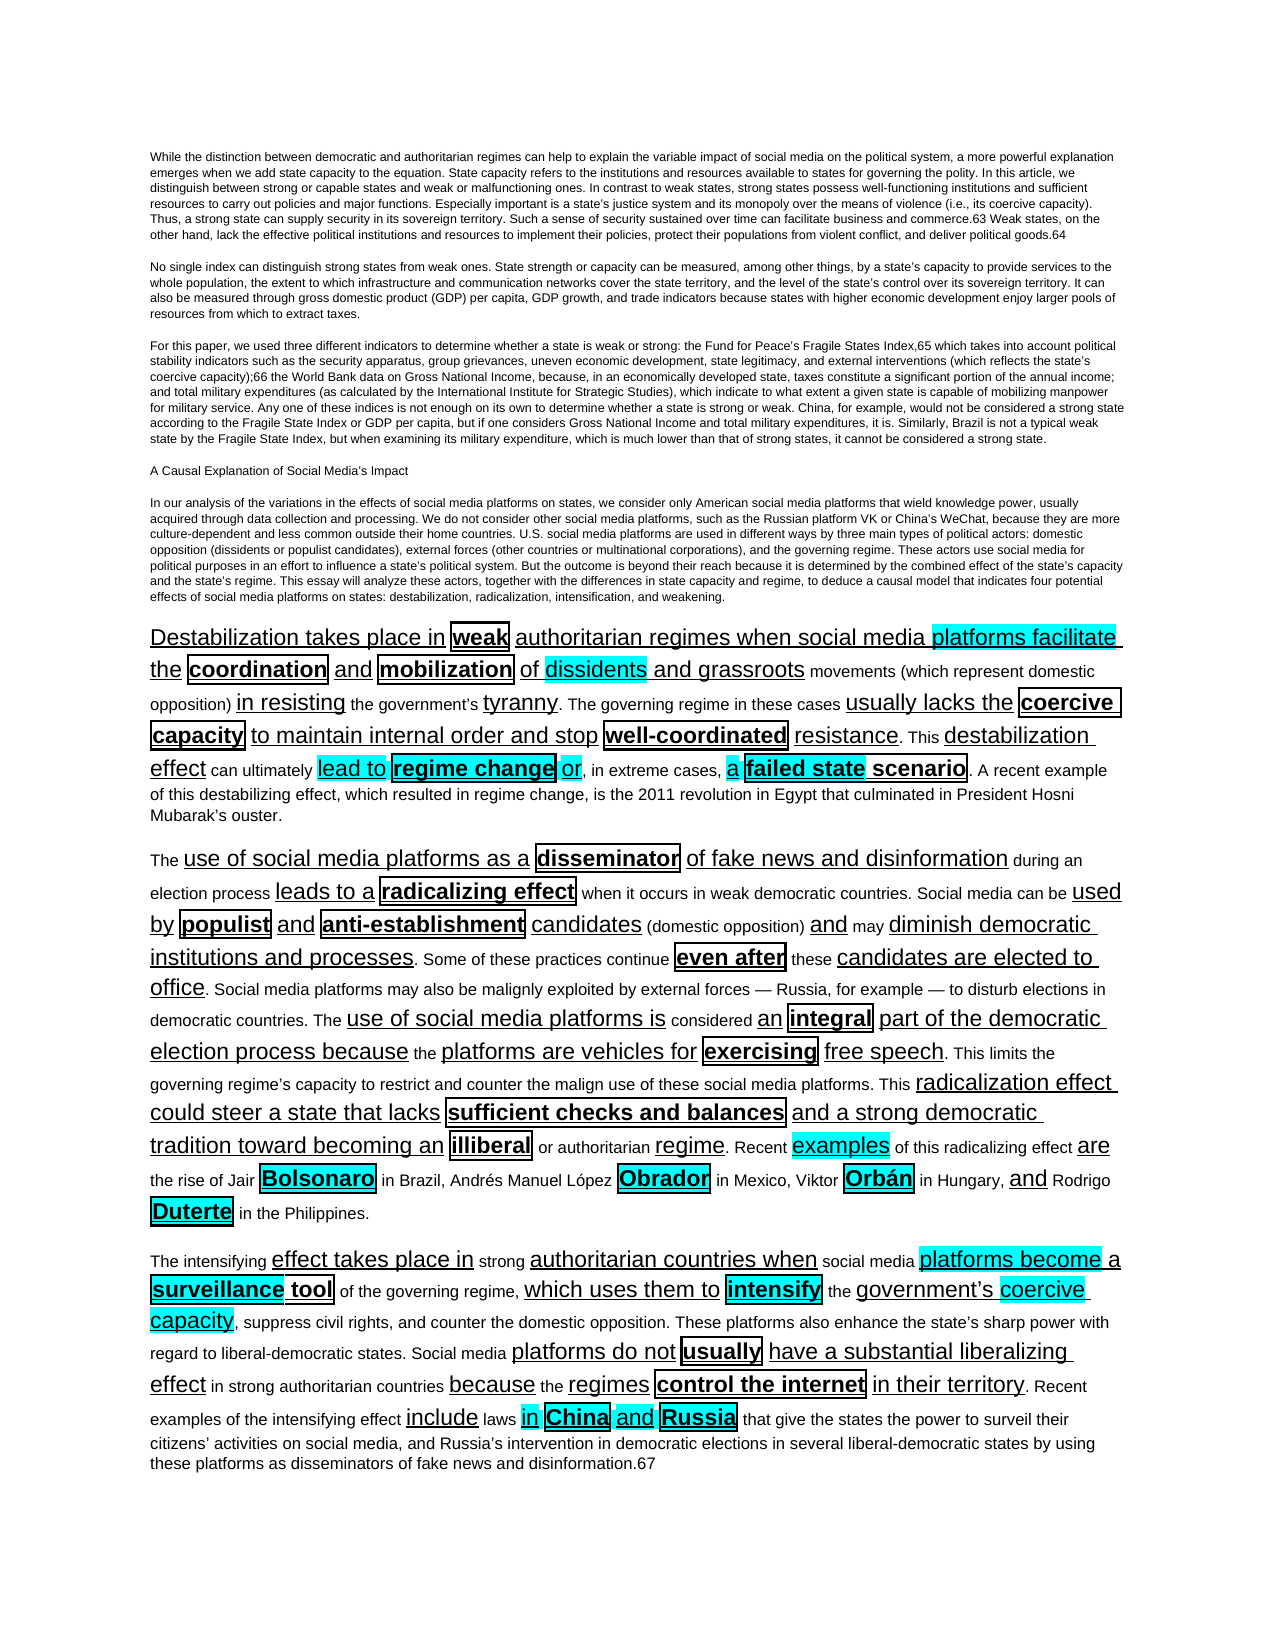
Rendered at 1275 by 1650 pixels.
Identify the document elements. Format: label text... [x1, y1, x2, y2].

text A Causal Explanation of Social Media’s Impact [150, 464, 1125, 478]
text While the distinction between democratic and authoritarian regimes can help to explain the variable impact of social media on the political system, a more powerful explanation emerges when we add state capacity to the equation. State capacity refers to the institutions and resources available to states for governing the polity. In this article, we distinguish between strong or capable states and weak or malfunctioning ones. In contrast to weak states, strong states possess well-functioning institutions and sufficient resources to carry out policies and major functions. Especially important is a state’s justice system and its monopoly over the means of violence (i.e., its coercive capacity). Thus, a strong state can supply security in its sovereign territory. Such a sense of security sustained over time can facilitate business and commerce.63 Weak states, on the other hand, lack the effective political institutions and resources to implement their policies, protect their populations from violent conflict, and deliver political goods.64 [150, 150, 1125, 242]
text The intensifying effect takes place in strong authoritarian countries when social media platforms become a surveillance tool of the governing regime, which uses them to intensify the government’s coercive capacity, suppress civil rights, and counter the domestic opposition. These platforms also enhance the state’s sharp power with regard to liberal-democratic states. Social media platforms do not usually have a substantial liberalizing effect in strong authoritarian countries because the regimes control the internet in their territory. Recent examples of the intensifying effect include laws in China and Russia that give the states the power to surveil their citizens’ activities on social media, and Russia’s intervention in democratic elections in several liberal-democratic states by using these platforms as disseminators of fake news and disinformation.67 [150, 1246, 1125, 1473]
text Destabilization takes place in weak authoritarian regimes when social media platforms facilitate the coordination and mobilization of dissidents and grassroots movements (which represent domestic opposition) in resisting the government’s tyranny. The governing regime in these cases usually lacks the coercive capacity to maintain internal order and stop well-coordinated resistance. This destabilization effect can ultimately lead to regime change or, in extreme cases, a failed state scenario. A recent example of this destabilizing effect, which resulted in regime change, is the 2011 revolution in Egypt that culminated in President Hosni Mubarak’s ouster. [150, 621, 1125, 825]
text In our analysis of the variations in the effects of social media platforms on states, we consider only American social media platforms that wield knowledge power, usually acquired through data collection and processing. We do not consider other social media platforms, such as the Russian platform VK or China’s WeChat, because they are more culture-dependent and less common outside their home countries. U.S. social media platforms are used in different ways by three main types of political actors: domestic opposition (dissidents or populist candidates), external forces (other countries or multinational corporations), and the governing regime. These actors use social media for political purposes in an effort to influence a state’s political system. But the outcome is beyond their reach because it is determined by the combined effect of the state’s capacity and the state’s regime. This essay will analyze these actors, together with the differences in state capacity and regime, to deduce a causal model that indicates four potential effects of social media platforms on states: destabilization, radicalization, intensification, and weakening. [150, 496, 1125, 603]
text The use of social media platforms as a disseminator of fake news and disinformation during an election process leads to a radicalizing effect when it occurs in weak democratic countries. Social media can be used by populist and anti-establishment candidates (domestic opposition) and may diminish democratic institutions and processes. Some of these practices continue even after these candidates are elected to office. Social media platforms may also be malignly exploited by external forces — Russia, for example — to disturb elections in democratic countries. The use of social media platforms is considered an integral part of the democratic election process because the platforms are vehicles for exercising free speech. This limits the governing regime’s capacity to restrict and counter the malign use of these social media platforms. This radicalization effect could steer a state that lacks sufficient checks and balances and a strong democratic tradition toward becoming an illiberal or authoritarian regime. Recent examples of this radicalizing effect are the rise of Jair Bolsonaro in Brazil, Andrés Manuel López Obrador in Mexico, Viktor Orbán in Hungary, and Rodrigo Duterte in the Philippines. [150, 843, 1125, 1227]
text No single index can distinguish strong states from weak ones. State strength or capacity can be measured, among other things, by a state’s capacity to provide services to the whole population, the extent to which infrastructure and communication networks cover the state territory, and the level of the state’s control over its sovereign territory. It can also be measured through gross domestic product (GDP) per capita, GDP growth, and trade indicators because states with higher economic development enjoy larger pools of resources from which to extract taxes. [150, 260, 1125, 321]
text For this paper, we used three different indicators to determine whether a state is weak or strong: the Fund for Peace’s Fragile States Index,65 which takes into account political stability indicators such as the security apparatus, group grievances, uneven economic development, state legitimacy, and external interventions (which reflects the state’s coercive capacity);66 the World Bank data on Gross National Income, because, in an economically developed state, taxes constitute a significant portion of the annual income; and total military expenditures (as calculated by the International Institute for Strategic Studies), which indicate to what extent a given state is capable of mobilizing manpower for military service. Any one of these indices is not enough on its own to determine whether a state is strong or weak. China, for example, would not be considered a strong state according to the Fragile State Index or GDP per capita, but if one considers Gross National Income and total military expenditures, it is. Similarly, Brazil is not a typical weak state by the Fragile State Index, but when examining its military expenditure, which is much lower than that of strong states, it cannot be considered a strong state. [150, 338, 1125, 446]
